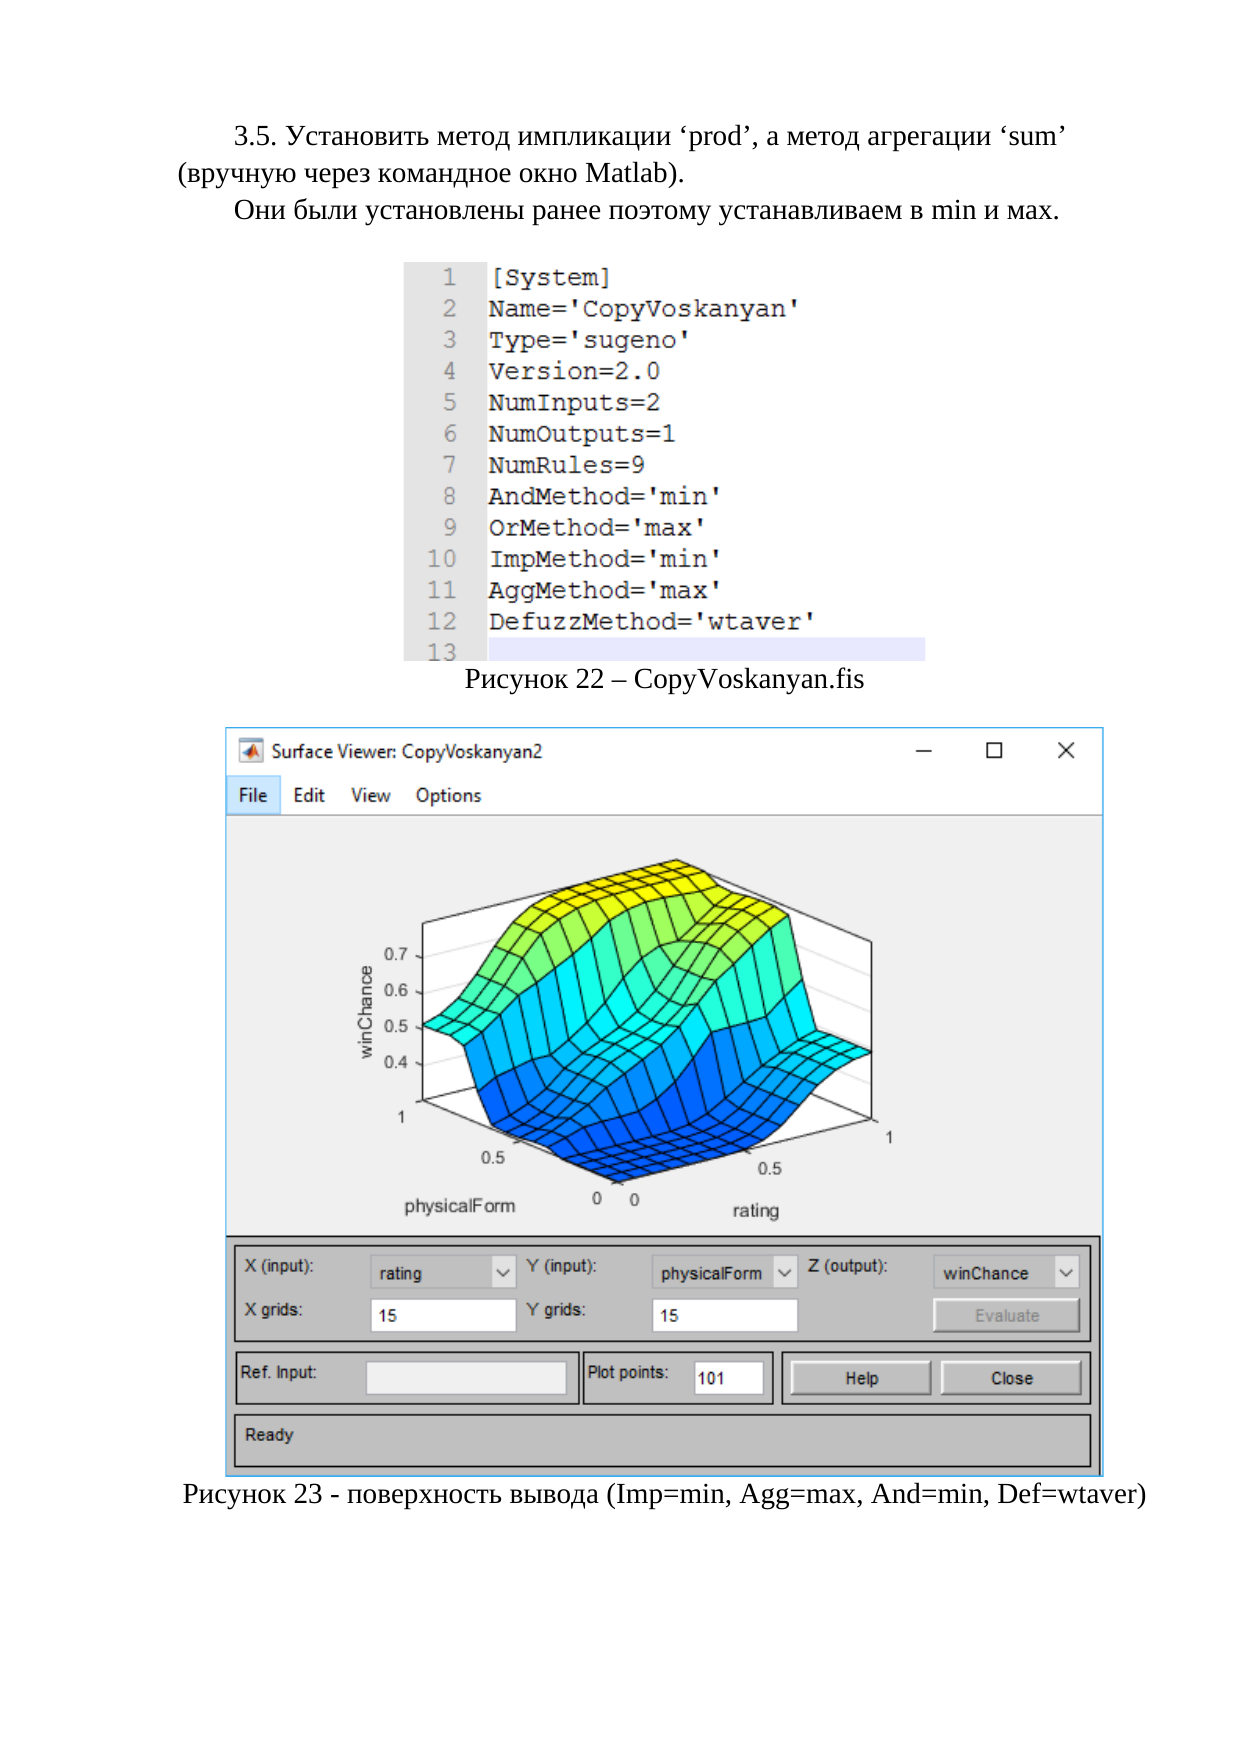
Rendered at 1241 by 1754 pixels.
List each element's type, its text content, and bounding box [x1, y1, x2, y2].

text Они были установлены ранее поэтому устанавливаем в min и мах. [177, 192, 1152, 225]
text Рисунок 23 - поверхность вывода (Imp=min, Agg=max, And=min, Def=wtaver) [177, 1476, 1152, 1510]
text Рисунок 22 – CopyVoskanyan.fis [177, 661, 1152, 694]
text 3.5. Установить метод импликации ‘prod’, а метод агрегации ‘sum’ (вручную через командное окно Matlab). [177, 118, 1152, 188]
picture [403, 262, 926, 661]
picture [225, 727, 1104, 1477]
